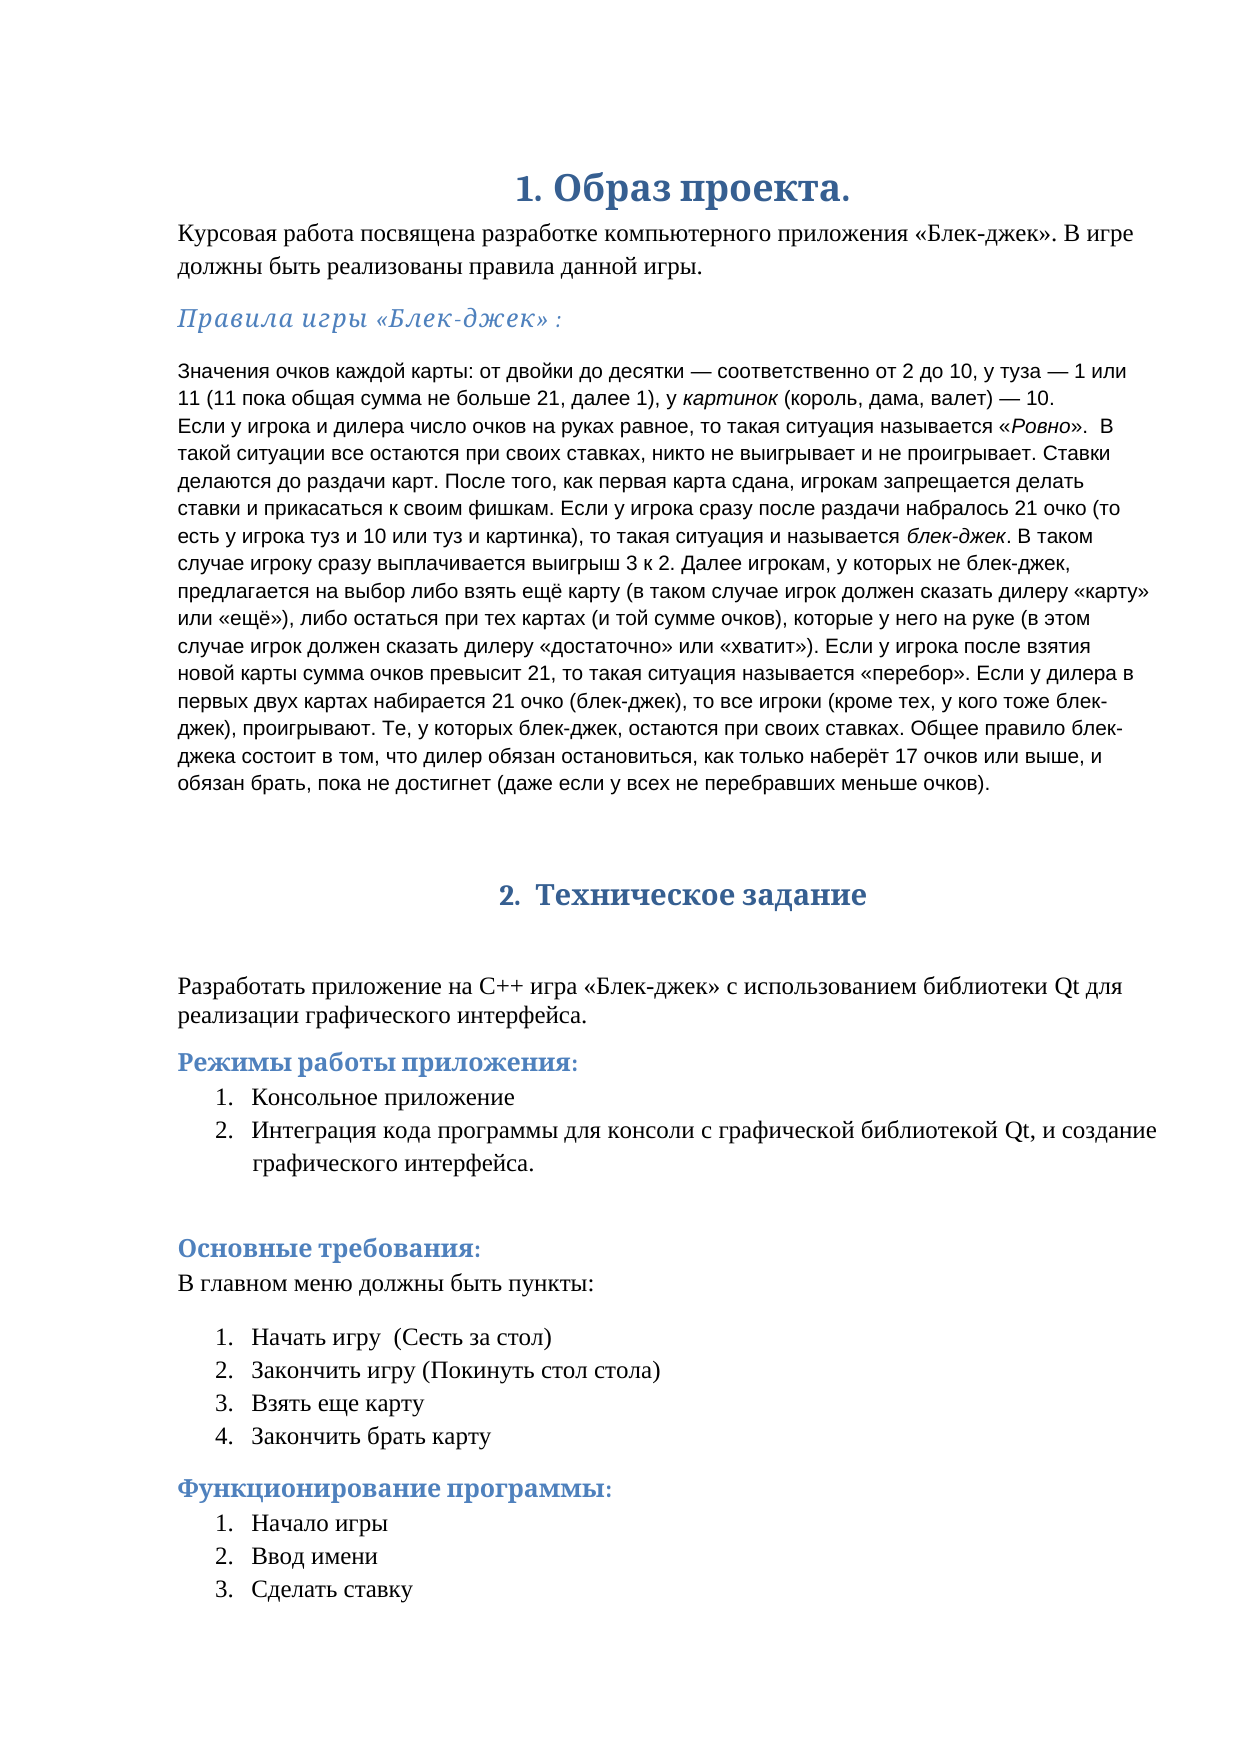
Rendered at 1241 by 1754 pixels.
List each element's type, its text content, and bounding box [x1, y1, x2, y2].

list Консольное приложение [215, 1082, 1152, 1111]
subtitle Техническое задание [215, 879, 1152, 912]
list Интеграция кода программы для консоли с графической библиотекой Qt, и создание графического интерфейса. [215, 1115, 1211, 1177]
list Начать игру (Сесть за стол) [215, 1322, 1152, 1351]
subtitle Режимы работы приложения: [177, 1049, 1152, 1078]
subtitle Правила игры «Блек-джек» : [177, 304, 1152, 333]
list Закончить игру (Покинуть стол стола) [215, 1355, 1152, 1384]
text Курсовая работа посвящена разработке компьютерного приложения «Блек-джек». В игре должны быть реализованы правила данной игры. [177, 218, 1152, 279]
list Начало игры [215, 1508, 1152, 1537]
list Сделать ставку [215, 1574, 1152, 1603]
subtitle Основные требования: [177, 1235, 1152, 1264]
text В главном меню должны быть пункты: [177, 1268, 1152, 1297]
list Взять еще карту [215, 1388, 1152, 1417]
subtitle Функционирование программы: [177, 1475, 1152, 1504]
text Значения очков каждой карты: от двойки до десятки — соответственно от 2 до 10, у туза — 1 или 11 (11 пока общая сумма не больше 21, далее 1), у картинок (король, дама, валет) — 10. [177, 358, 1152, 410]
subtitle Образ проекта. [215, 168, 1152, 211]
list Закончить брать карту [215, 1421, 1152, 1450]
list Ввод имени [215, 1541, 1152, 1570]
text Если у игрока и дилера число очков на руках равное, то такая ситуация называется «Ровно». В такой ситуации все остаются при своих ставках, никто не выигрывает и не проигрывает. Ставки делаются до раздачи карт. После того, как первая карта сдана, игрокам запрещается делать ставки и прикасаться к своим фишкам. Если у игрока сразу после раздачи набралось 21 очко (то есть у игрока туз и 10 или туз и картинка), то такая ситуация и называется блек-джек. В таком случае игроку сразу выплачивается выигрыш 3 к 2. Далее игрокам, у которых не блек-джек, предлагается на выбор либо взять ещё карту (в таком случае игрок должен сказать дилеру «карту» или «ещё»), либо остаться при тех картах (и той сумме очков), которые у него на руке (в этом случае игрок должен сказать дилеру «достаточно» или «хватит»). Если у игрока после взятия новой карты сумма очков превысит 21, то такая ситуация называется «перебор». Если у дилера в первых двух картах набирается 21 очко (блек-джек), то все игроки (кроме тех, у кого тоже блек-джек), проигрывают. Те, у которых блек-джек, остаются при своих ставках. Общее правило блек-джека состоит в том, что дилер обязан остановиться, как только наберёт 17 очков или выше, и обязан брать, пока не достигнет (даже если у всех не перебравших меньше очков). [177, 413, 1152, 795]
text Разработать приложение на C++ игра «Блек-джек» с использованием библиотеки Qt для реализации графического интерфейса. [177, 971, 1152, 1028]
